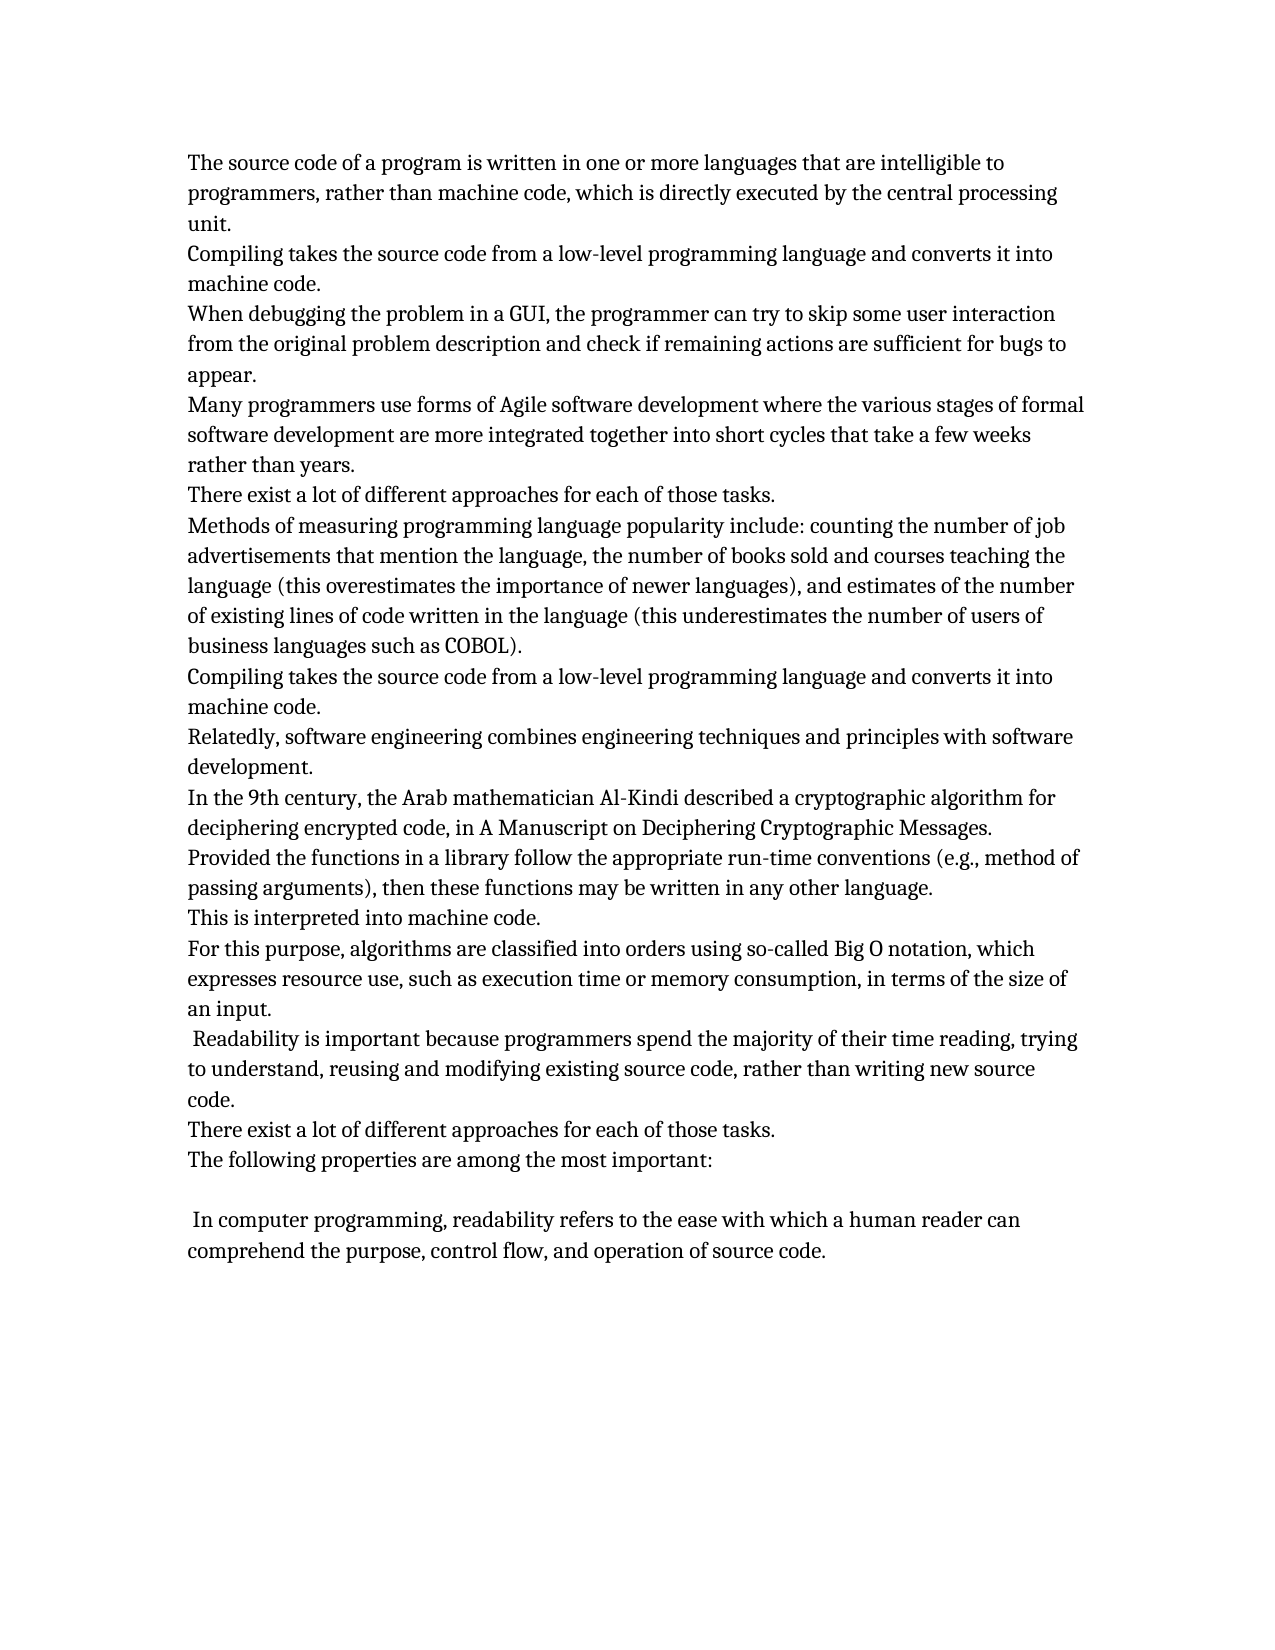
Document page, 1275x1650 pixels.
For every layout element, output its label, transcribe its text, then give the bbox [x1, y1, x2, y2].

text The source code of a program is written in one or more languages that are intelligible to programmers, rather than machine code, which is directly executed by the central processing unit. Compiling takes the source code from a low-level programming language and converts it into machine code. When debugging the problem in a GUI, the programmer can try to skip some user interaction from the original problem description and check if remaining actions are sufficient for bugs to appear. Many programmers use forms of Agile software development where the various stages of formal software development are more integrated together into short cycles that take a few weeks rather than years. There exist a lot of different approaches for each of those tasks. Methods of measuring programming language popularity include: counting the number of job advertisements that mention the language, the number of books sold and courses teaching the language (this overestimates the importance of newer languages), and estimates of the number of existing lines of code written in the language (this underestimates the number of users of business languages such as COBOL). Compiling takes the source code from a low-level programming language and converts it into machine code. Relatedly, software engineering combines engineering techniques and principles with software development. In the 9th century, the Arab mathematician Al-Kindi described a cryptographic algorithm for deciphering encrypted code, in A Manuscript on Deciphering Cryptographic Messages. Provided the functions in a library follow the appropriate run-time conventions (e.g., method of passing arguments), then these functions may be written in any other language. This is interpreted into machine code. For this purpose, algorithms are classified into orders using so-called Big O notation, which expresses resource use, such as execution time or memory consumption, in terms of the size of an input. Readability is important because programmers spend the majority of their time reading, trying to understand, reusing and modifying existing source code, rather than writing new source code. There exist a lot of different approaches for each of those tasks. The following properties are among the most important: In computer programming, readability refers to the ease with which a human reader can comprehend the purpose, control flow, and operation of source code. [187, 150, 1087, 1264]
